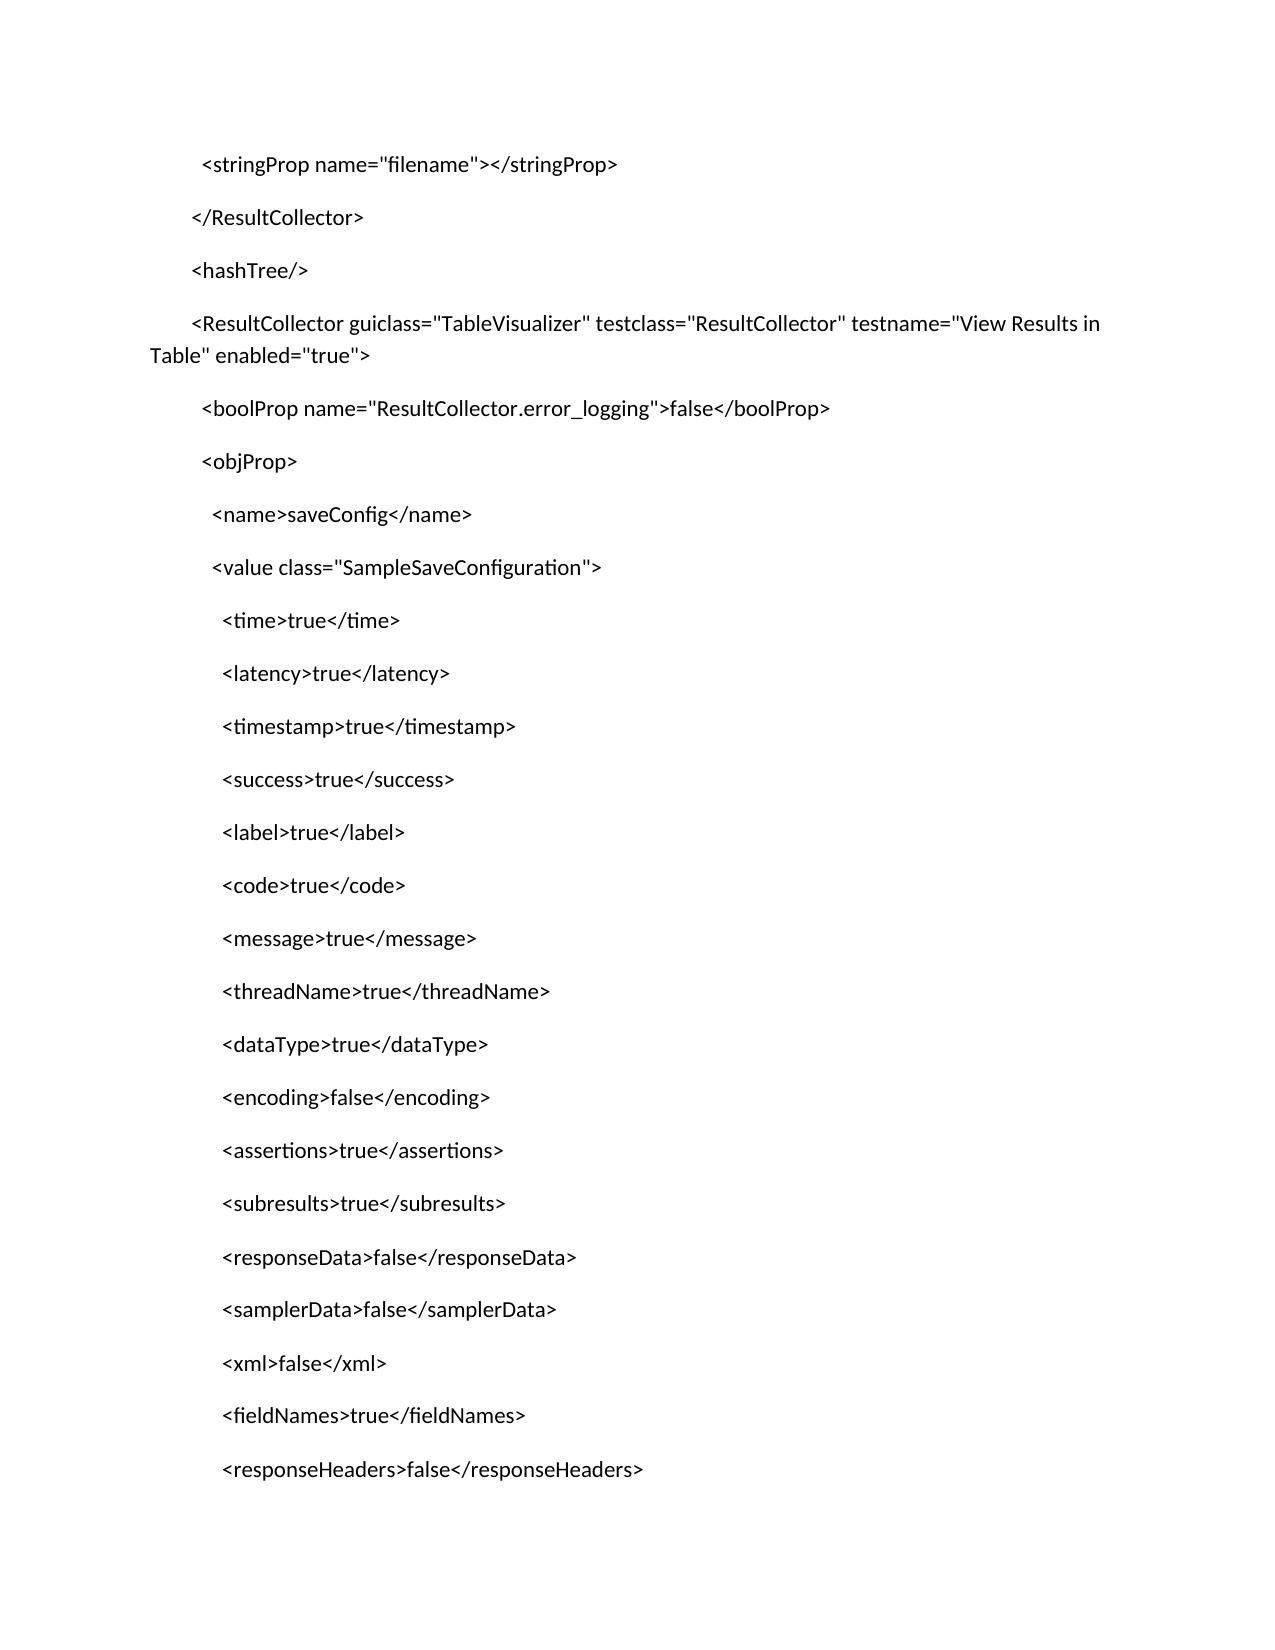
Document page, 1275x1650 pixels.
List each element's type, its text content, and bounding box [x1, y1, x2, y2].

text <objProp> [150, 447, 1125, 475]
text <boolProp name="ResultCollector.error_logging">false</boolProp> [150, 394, 1125, 422]
text <time>true</time> [150, 606, 1125, 634]
text <responseData>false</responseData> [150, 1243, 1125, 1271]
text <assertions>true</assertions> [150, 1137, 1125, 1164]
text <stringProp name="filename"></stringProp> [150, 150, 1125, 178]
text <encoding>false</encoding> [150, 1083, 1125, 1112]
text <responseHeaders>false</responseHeaders> [150, 1455, 1125, 1483]
text <fieldNames>true</fieldNames> [150, 1402, 1125, 1430]
text <value class="SampleSaveConfiguration"> [150, 553, 1125, 581]
text <name>saveConfig</name> [150, 500, 1125, 528]
text <samplerData>false</samplerData> [150, 1296, 1125, 1324]
text <label>true</label> [150, 818, 1125, 846]
text <message>true</message> [150, 924, 1125, 952]
text <code>true</code> [150, 871, 1125, 899]
text <subresults>true</subresults> [150, 1189, 1125, 1218]
text <dataType>true</dataType> [150, 1031, 1125, 1058]
text <success>true</success> [150, 765, 1125, 793]
text <xml>false</xml> [150, 1349, 1125, 1377]
text <hashTree/> [150, 256, 1125, 284]
text <latency>true</latency> [150, 659, 1125, 687]
text <ResultCollector guiclass="TableVisualizer" testclass="ResultCollector" testname="View Results in Table" enabled="true"> [150, 309, 1125, 369]
text </ResultCollector> [150, 203, 1125, 231]
text <threadName>true</threadName> [150, 977, 1125, 1006]
text <timestamp>true</timestamp> [150, 712, 1125, 740]
